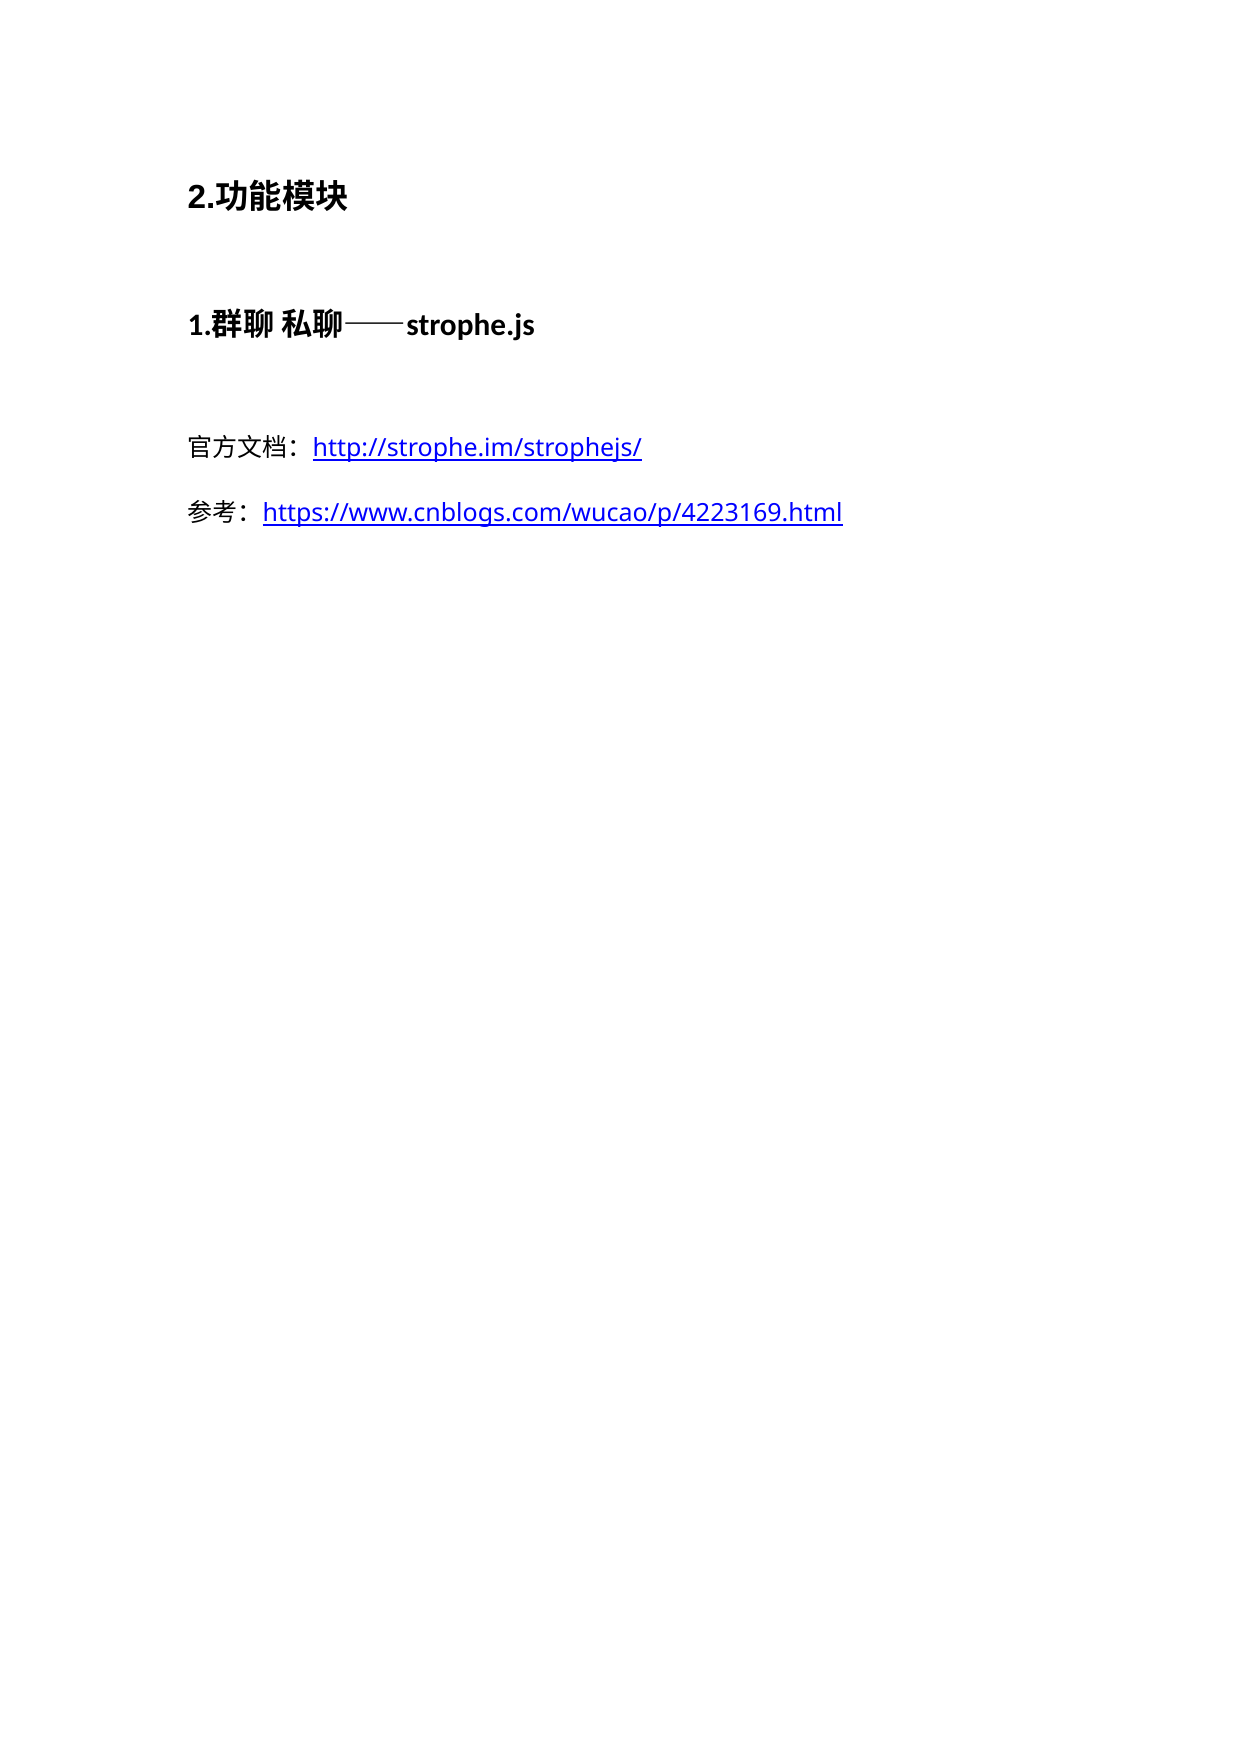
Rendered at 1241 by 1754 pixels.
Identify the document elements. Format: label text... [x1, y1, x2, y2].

subtitle 1.群聊 私聊——strophe.js [187, 289, 1053, 354]
text 参考：https://www.cnblogs.com/wucao/p/4223169.html [187, 478, 1053, 543]
subtitle 2.功能模块 [187, 162, 1053, 227]
text 官方文档：http://strophe.im/strophejs/ [187, 413, 1053, 478]
